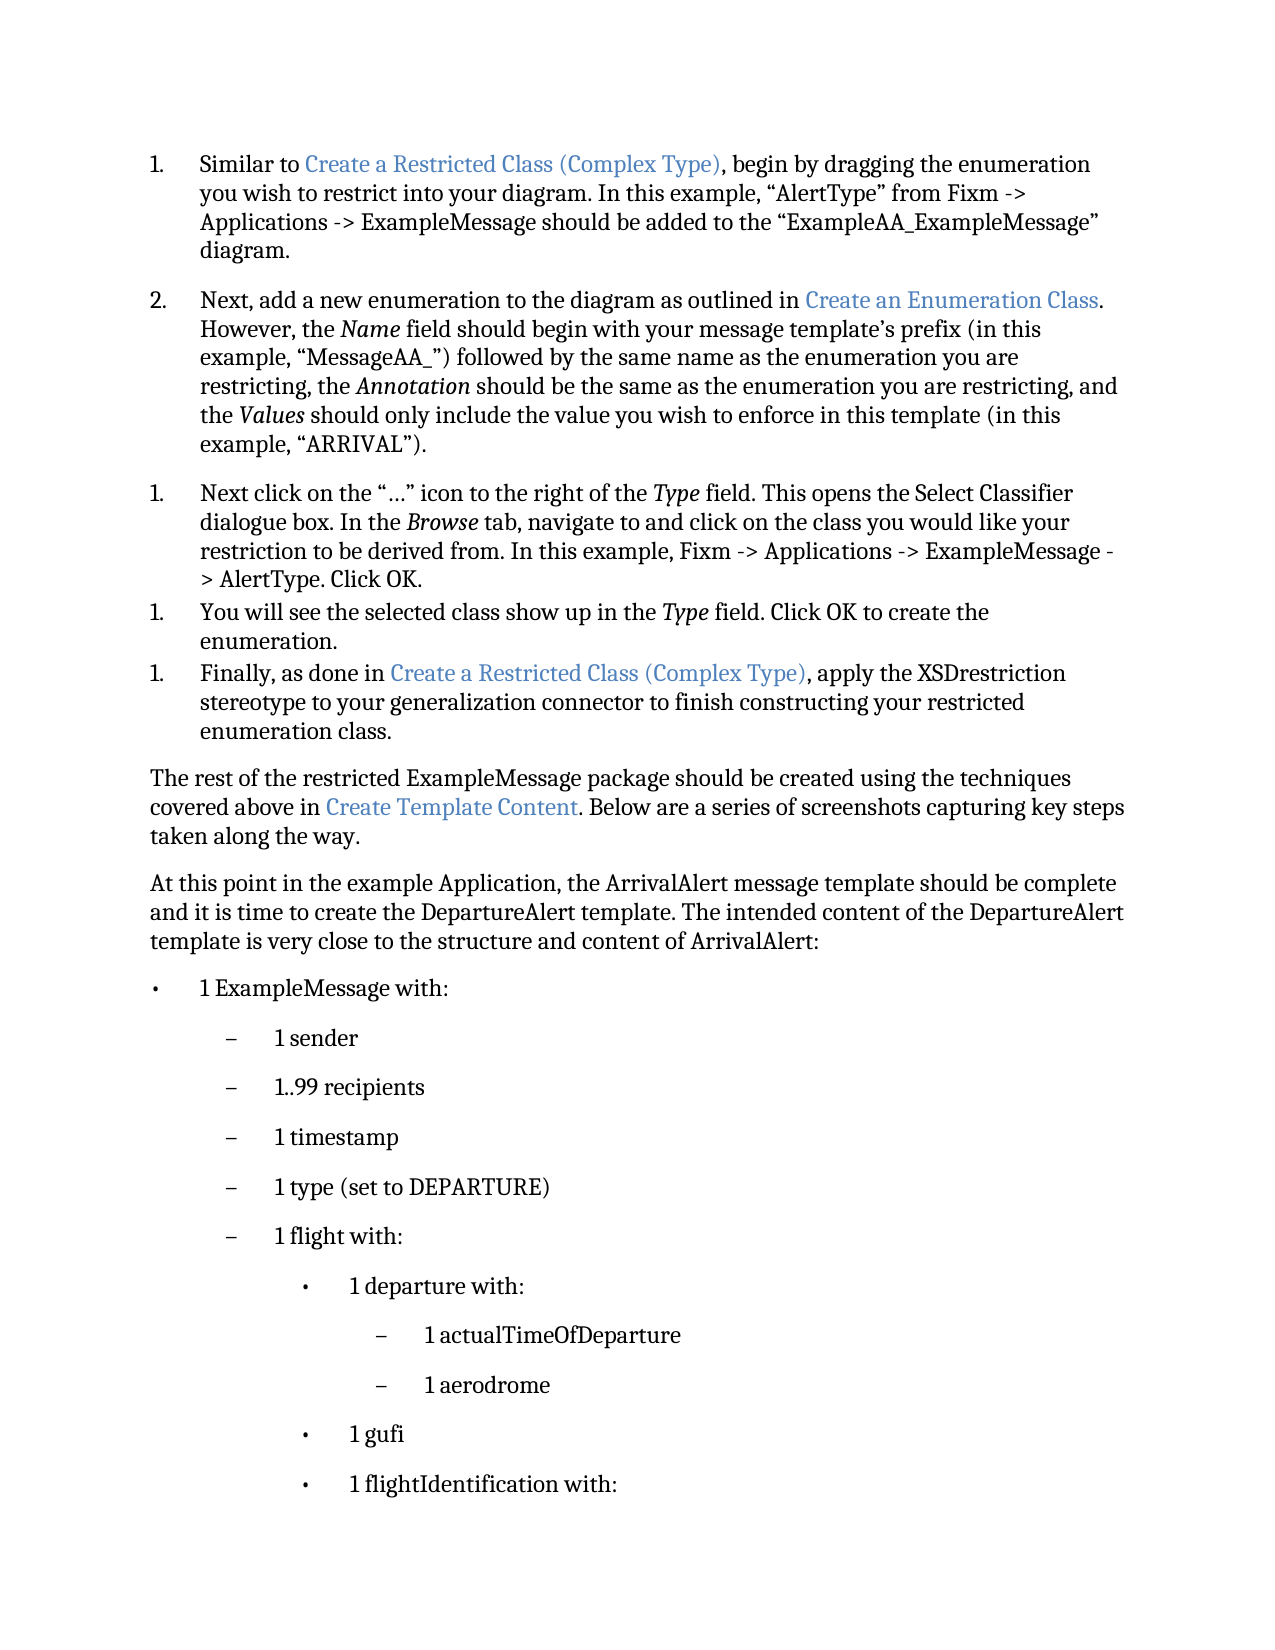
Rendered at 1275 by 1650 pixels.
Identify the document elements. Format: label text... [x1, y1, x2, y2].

list Similar to Create a Restricted Class (Complex Type), begin by dragging the enumeration you wish to restrict into your diagram. In this example, “AlertType” from Fixm -> Applications -> ExampleMessage should be added to the “ExampleAA_ExampleMessage” diagram. [150, 150, 1125, 265]
list Finally, as done in Create a Restricted Class (Complex Type), apply the XSDrestriction stereotype to your generalization connector to finish constructing your restricted enumeration class. [150, 659, 1125, 745]
list 1..99 recipients [225, 1073, 1125, 1102]
list 1 ExampleMessage with: [150, 974, 1125, 1003]
list 1 actualTimeOfDeparture [375, 1321, 1125, 1350]
list 1 sender [225, 1024, 1125, 1052]
list 1 gufi [300, 1420, 1125, 1449]
list 1 flight with: [225, 1222, 1125, 1251]
list 1 aerodrome [375, 1371, 1125, 1399]
list You will see the selected class show up in the Type field. Click OK to create the enumeration. [150, 598, 1125, 655]
list Next click on the “…” icon to the right of the Type field. This opens the Select Classifier dialogue box. In the Browse tab, navigate to and click on the class you would like your restriction to be derived from. In this example, Fixm -> Applications -> ExampleMessage -> AlertType. Click OK. [150, 479, 1125, 594]
text The rest of the restricted ExampleMessage package should be created using the techniques covered above in Create Template Content. Below are a series of screenshots capturing key steps taken along the way. [150, 764, 1125, 850]
text At this point in the example Application, the ArrivalAlert message template should be complete and it is time to create the DepartureAlert template. The intended content of the DepartureAlert template is very close to the structure and content of ArrivalAlert: [150, 869, 1125, 955]
list 1 departure with: [300, 1272, 1125, 1300]
list 1 type (set to DEPARTURE) [225, 1172, 1125, 1201]
list 1 timestamp [225, 1123, 1125, 1152]
list Next, add a new enumeration to the diagram as outlined in Create an Enumeration Class. However, the Name field should begin with your message template’s prefix (in this example, “MessageAA_”) followed by the same name as the enumeration you are restricting, the Annotation should be the same as the enumeration you are restricting, and the Values should only include the value you wish to enforce in this template (in this example, “ARRIVAL”). [150, 286, 1125, 458]
list 1 flightIdentification with: [300, 1470, 1125, 1499]
